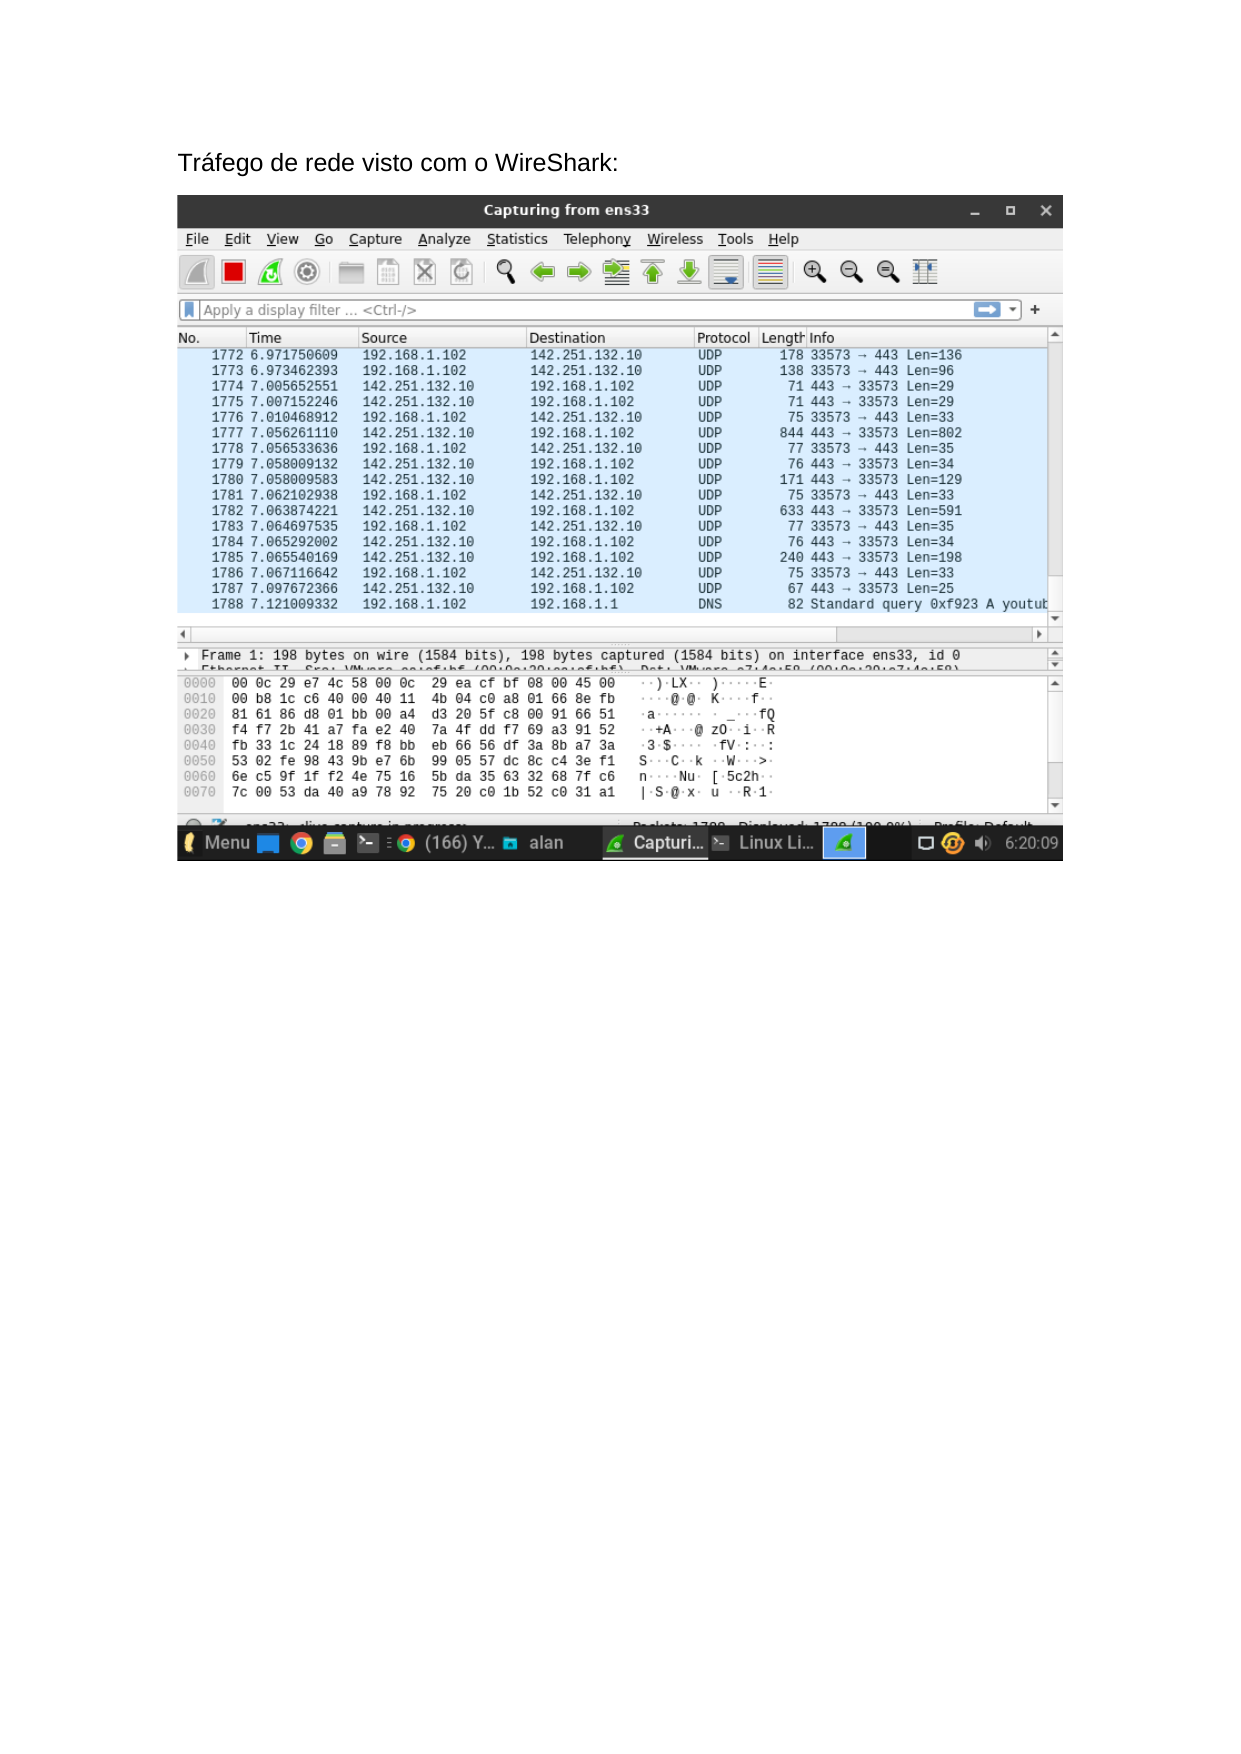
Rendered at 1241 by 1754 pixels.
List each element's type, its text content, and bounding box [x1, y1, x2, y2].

text Tráfego de rede visto com o WireShark: [177, 148, 1063, 176]
picture [177, 195, 1063, 861]
